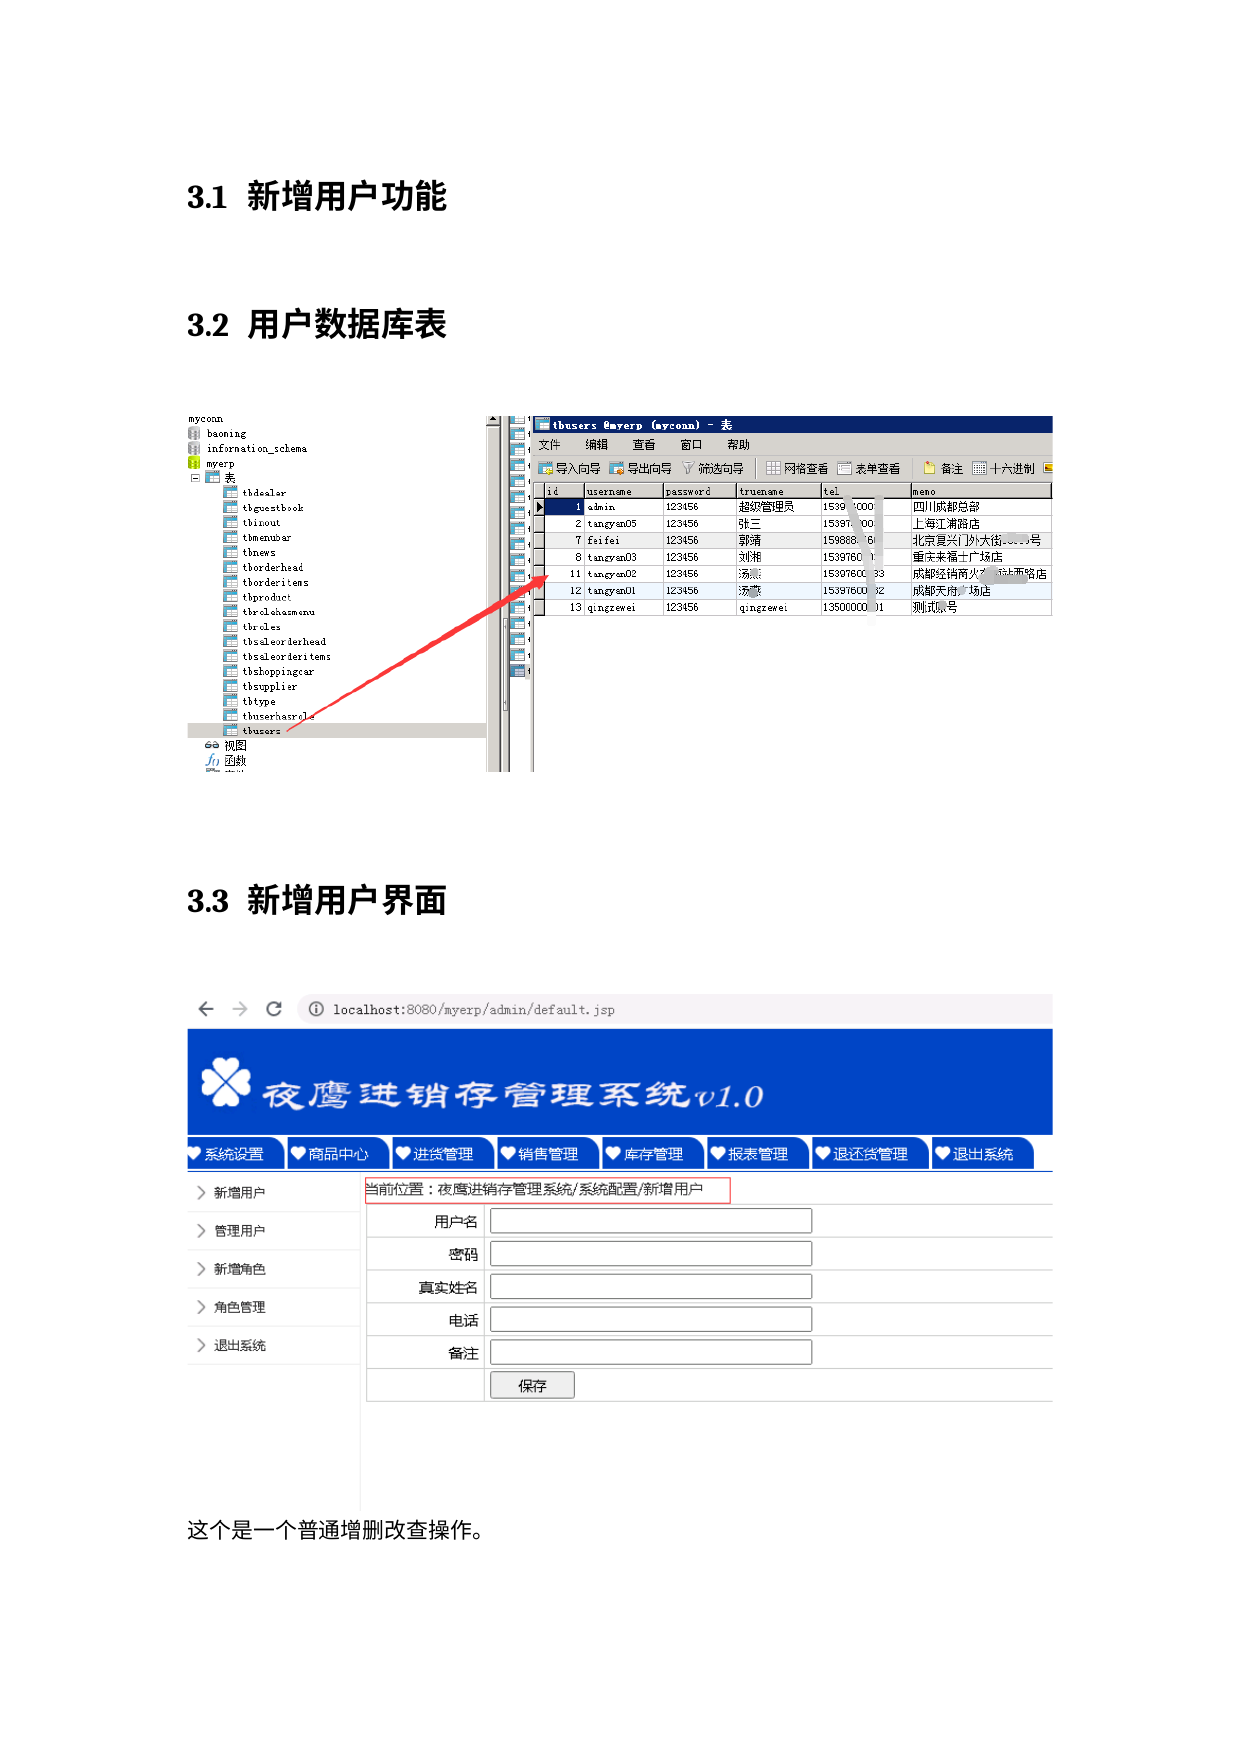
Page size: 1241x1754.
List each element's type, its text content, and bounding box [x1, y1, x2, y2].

subtitle 新增用户功能 [187, 162, 1053, 227]
subtitle 用户数据库表 [187, 289, 1053, 354]
picture [187, 416, 1053, 772]
text 这个是一个普通增删改查操作。 [187, 1513, 1053, 1546]
subtitle 新增用户界面 [187, 866, 1053, 931]
picture [187, 993, 1053, 1511]
